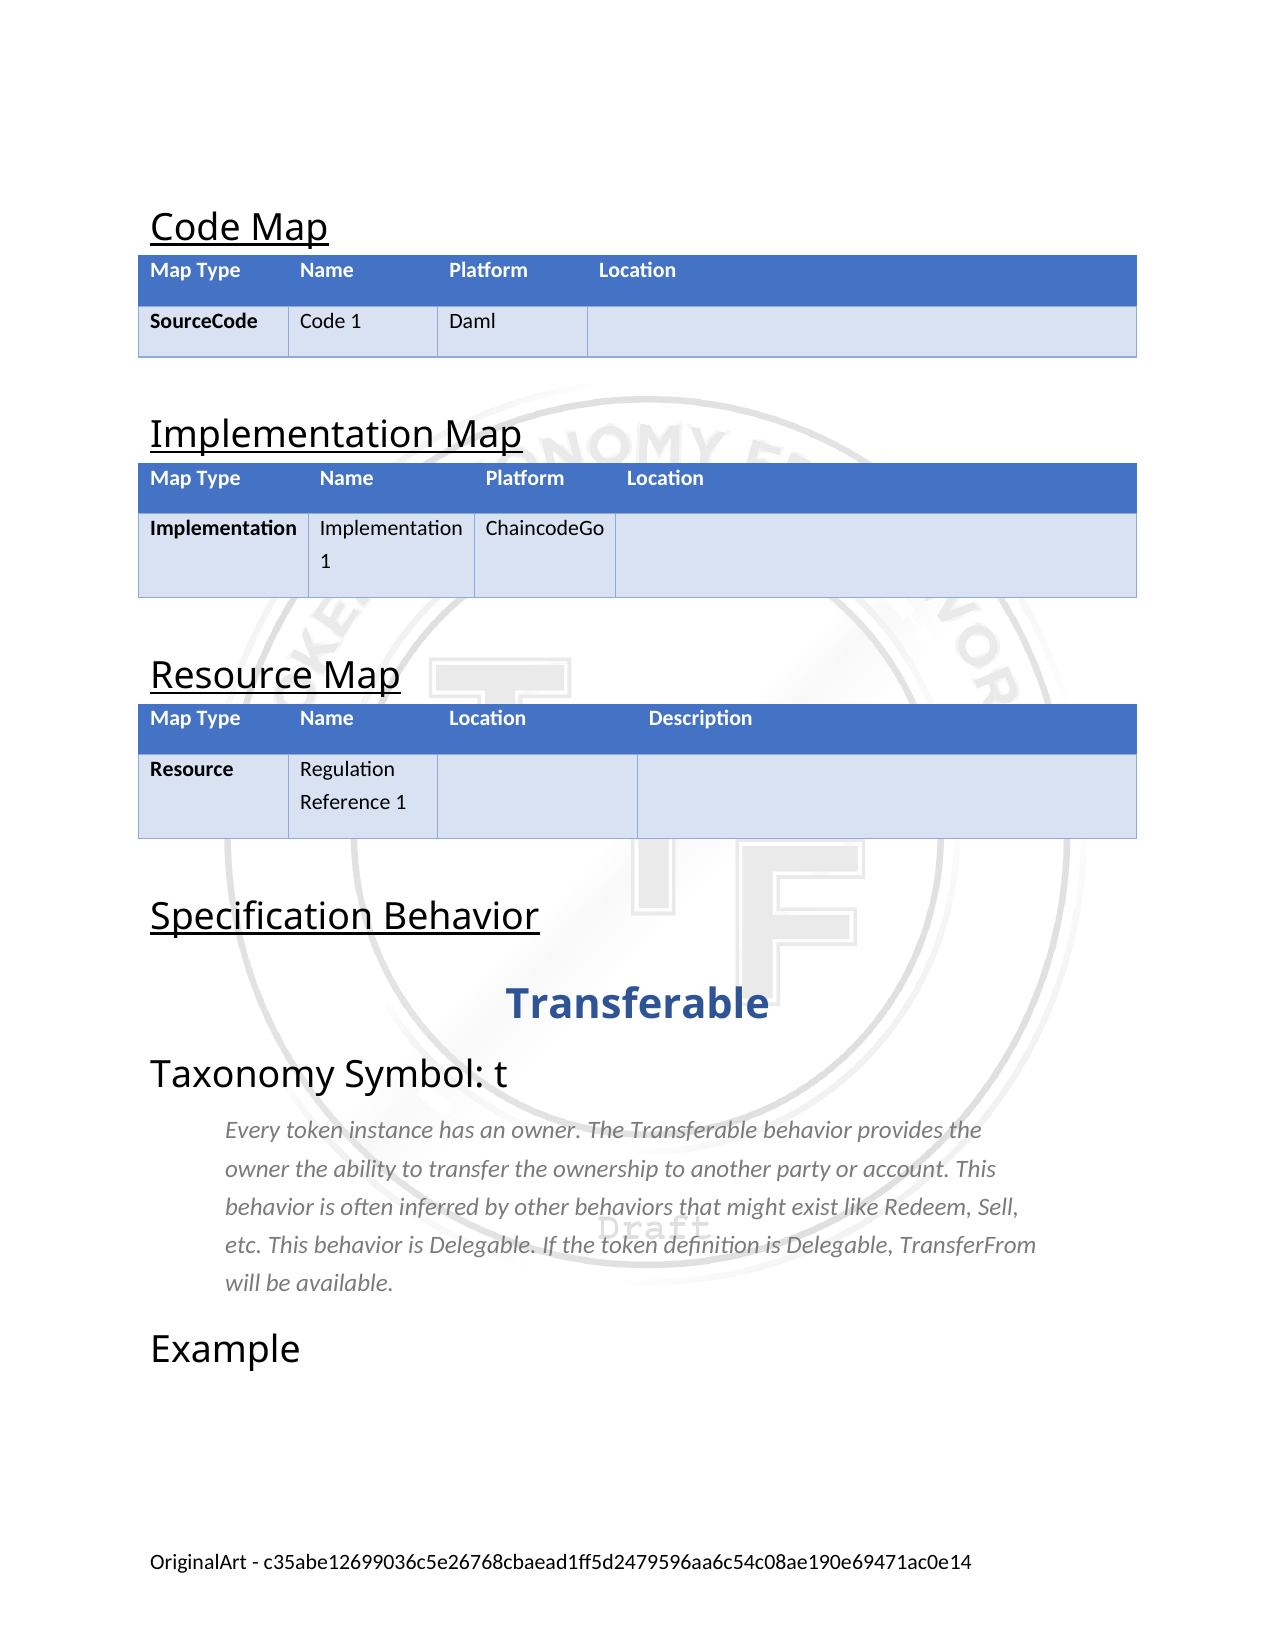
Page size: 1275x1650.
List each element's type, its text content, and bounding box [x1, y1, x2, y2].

table_header Map Type [139, 705, 288, 754]
table_cell Regulation Reference 1 [289, 755, 437, 838]
table_header Description [638, 705, 1136, 754]
table_cell [588, 307, 1136, 356]
table_header Name [289, 256, 437, 306]
table_header Location [438, 705, 637, 754]
subtitle Specification Behavior [150, 889, 1125, 940]
table_cell Implementation 1 [309, 514, 474, 597]
table_cell [616, 514, 1136, 597]
table_header Platform [438, 256, 587, 306]
table_header Location [616, 464, 1136, 513]
table_header Platform [475, 464, 615, 513]
subtitle Implementation Map [150, 407, 1125, 458]
table_header Map Type [139, 464, 308, 513]
table_cell Implementation [139, 514, 308, 597]
table_cell Resource [139, 755, 288, 838]
subtitle Transferable [150, 973, 1125, 1030]
table_header Name [289, 705, 437, 754]
subtitle Taxonomy Symbol: t [150, 1047, 1125, 1098]
table_header Location [588, 256, 1136, 306]
subtitle Code Map [150, 200, 1125, 251]
text Every token instance has an owner. The Transferable behavior provides the owner the ability to transfer the ownership to another party or account. This behavior is often inferred by other behaviors that might exist like Redeem, Sell, etc. This behavior is Delegable. If the token definition is Delegable, TransferFrom will be available. [225, 1115, 1050, 1298]
table_cell SourceCode [139, 307, 288, 356]
table_cell [438, 755, 637, 838]
subtitle Example [150, 1322, 1125, 1373]
table_header Map Type [139, 256, 288, 306]
table_header Name [309, 464, 474, 513]
table_cell [638, 755, 1136, 838]
table_cell ChaincodeGo [475, 514, 615, 597]
table_cell Code 1 [289, 307, 437, 356]
table_cell Daml [438, 307, 587, 356]
subtitle Resource Map [150, 648, 1125, 699]
